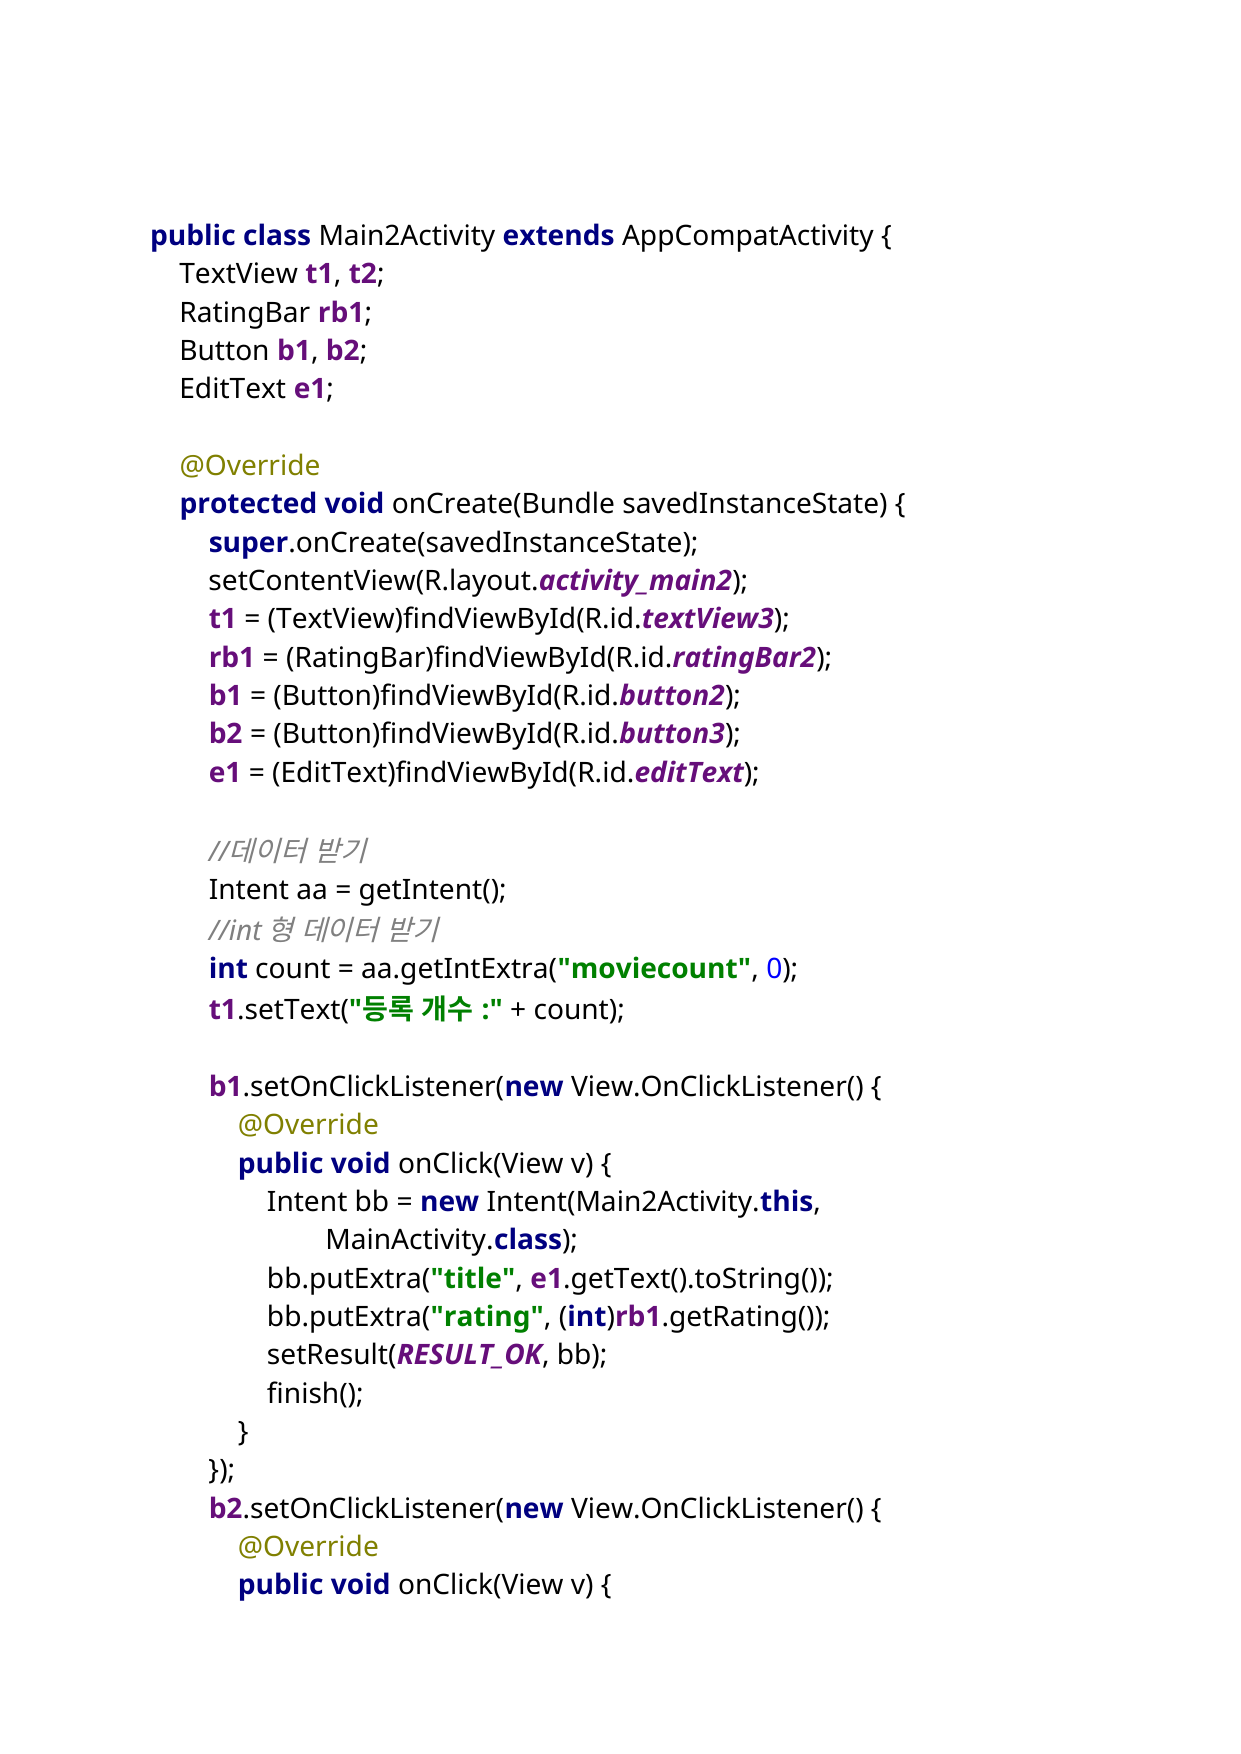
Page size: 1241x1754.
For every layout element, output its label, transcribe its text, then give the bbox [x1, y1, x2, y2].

text rb1 = (RatingBar)findViewById(R.id.ratingBar2); [150, 637, 1090, 676]
text @Override [150, 1105, 1090, 1143]
text super.onCreate(savedInstanceState); [150, 522, 1090, 561]
text t1 = (TextView)findViewById(R.id.textView3); [150, 599, 1090, 637]
text RatingBar rb1; [150, 292, 1090, 331]
text b1.setOnClickListener(new View.OnClickListener() { [150, 1066, 1090, 1105]
text protected void onCreate(Bundle savedInstanceState) { [150, 484, 1090, 522]
text @Override [150, 446, 1090, 484]
text Intent aa = getIntent(); [150, 870, 1090, 908]
text }); [150, 1450, 1090, 1488]
text finish(); [150, 1373, 1090, 1411]
text t1.setText("등록 개수 :" + count); [150, 987, 1090, 1028]
text b1 = (Button)findViewById(R.id.button2); [150, 676, 1090, 714]
text public class Main2Activity extends AppCompatActivity { [150, 216, 1090, 254]
text e1 = (EditText)findViewById(R.id.editText); [150, 752, 1090, 791]
text b2 = (Button)findViewById(R.id.button3); [150, 714, 1090, 752]
text TextView t1, t2; [150, 254, 1090, 292]
text Intent bb = new Intent(Main2Activity.this, [150, 1181, 1090, 1220]
text Button b1, b2; [150, 331, 1090, 369]
text MainActivity.class); [150, 1220, 1090, 1258]
text setContentView(R.layout.activity_main2); [150, 561, 1090, 599]
text @Override [150, 1526, 1090, 1565]
text public void onClick(View v) { [150, 1143, 1090, 1181]
text bb.putExtra("title", e1.getText().toString()); [150, 1258, 1090, 1296]
text bb.putExtra("rating", (int)rb1.getRating()); [150, 1296, 1090, 1335]
text public void onClick(View v) { [150, 1565, 1090, 1603]
text int count = aa.getIntExtra("moviecount", 0); [150, 949, 1090, 987]
text EditText e1; [150, 369, 1090, 407]
text setResult(RESULT_OK, bb); [150, 1335, 1090, 1373]
text } [150, 1411, 1090, 1450]
text b2.setOnClickListener(new View.OnClickListener() { [150, 1488, 1090, 1526]
text //int형 데이터 받기 [150, 908, 1090, 949]
text //데이터 받기 [150, 829, 1090, 870]
